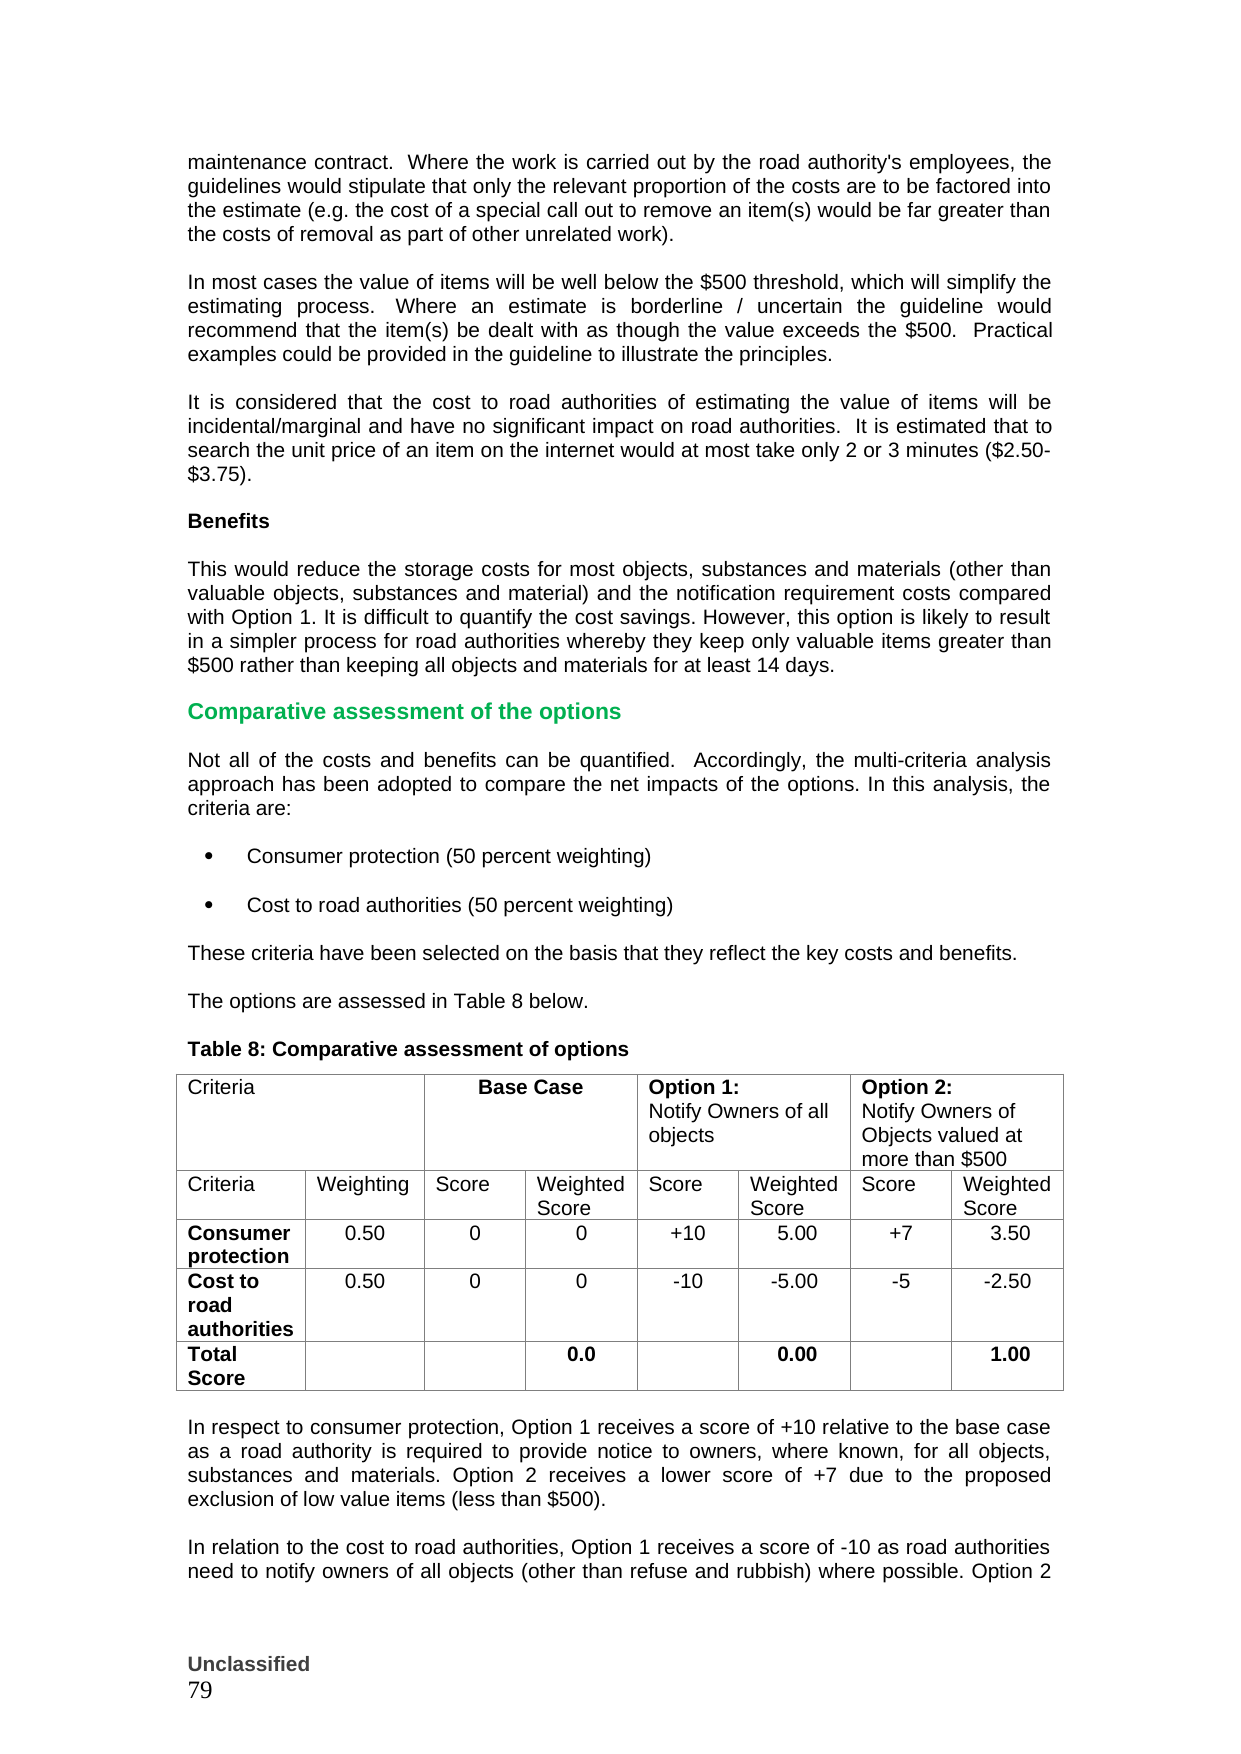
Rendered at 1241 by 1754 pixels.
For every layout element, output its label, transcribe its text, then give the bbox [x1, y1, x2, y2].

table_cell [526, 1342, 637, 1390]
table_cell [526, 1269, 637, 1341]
subtitle Comparative assessment of the options [187, 698, 1053, 724]
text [187, 1535, 1053, 1583]
table_cell Weighted Score [952, 1171, 1063, 1219]
table_header Option 2: Notify Owners of Objects valued at more than $500 [851, 1075, 1063, 1170]
table_cell 0 [526, 1220, 637, 1268]
table_header Base Case [425, 1075, 637, 1170]
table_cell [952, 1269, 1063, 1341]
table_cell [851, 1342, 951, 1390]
table_header Criteria [177, 1075, 424, 1170]
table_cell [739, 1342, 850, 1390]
table_header Option 1: Notify Owners of all objects [638, 1075, 850, 1170]
table_cell Weighting [306, 1171, 424, 1219]
table_cell Weighted Score [739, 1171, 850, 1219]
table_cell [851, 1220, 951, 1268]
table_cell Consumer protection [177, 1220, 305, 1268]
table_cell Score [425, 1171, 525, 1219]
text In most cases the value of items will be well below the $500 threshold, which will simplify the estimating process. Where an estimate is borderline / uncertain the guideline would recommend that the item(s) be dealt with as though the value exceeds the $500. Practical examples could be provided in the guideline to illustrate the principles. [187, 270, 1053, 366]
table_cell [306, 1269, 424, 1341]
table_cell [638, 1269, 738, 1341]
text These criteria have been selected on the basis that they reflect the key costs and benefits. [187, 941, 1053, 965]
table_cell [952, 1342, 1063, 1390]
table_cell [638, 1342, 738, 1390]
text Benefits [187, 509, 1053, 533]
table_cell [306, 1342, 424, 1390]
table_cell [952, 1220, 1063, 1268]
table_cell 0.50 [306, 1220, 424, 1268]
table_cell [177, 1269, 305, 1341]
list Consumer protection (50 percent weighting) [205, 844, 1053, 868]
table_cell Score [638, 1171, 738, 1219]
list Cost to road authorities (50 percent weighting) [205, 893, 1053, 917]
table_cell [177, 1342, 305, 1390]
table_cell Score [851, 1171, 951, 1219]
text Not all of the costs and benefits can be quantified. Accordingly, the multi-criteria analysis approach has been adopted to compare the net impacts of the options. In this analysis, the criteria are: [187, 748, 1053, 820]
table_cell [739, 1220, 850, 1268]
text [187, 150, 1053, 246]
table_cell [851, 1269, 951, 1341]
text In respect to consumer protection, Option 1 receives a score of +10 relative to the base case as a road authority is required to provide notice to owners, where known, for all objects, substances and materials. Option 2 receives a lower score of +7 due to the proposed exclusion of low value items (less than $500). [187, 1415, 1053, 1511]
text The options are assessed in Table 8 below. [187, 989, 1053, 1013]
table_cell 0 [425, 1220, 525, 1268]
table_cell +10 [638, 1220, 738, 1268]
text Table 8: Comparative assessment of options [187, 1037, 1053, 1061]
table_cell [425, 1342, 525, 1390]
table_cell Weighted Score [526, 1171, 637, 1219]
text This would reduce the storage costs for most objects, substances and materials (other than valuable objects, substances and material) and the notification requirement costs compared with Option 1. It is difficult to quantify the cost savings. However, this option is likely to result in a simpler process for road authorities whereby they keep only valuable items greater than $500 rather than keeping all objects and materials for at least 14 days. [187, 557, 1053, 677]
text It is considered that the cost to road authorities of estimating the value of items will be incidental/marginal and have no significant impact on road authorities. It is estimated that to search the unit price of an item on the internet would at most take only 2 or 3 minutes ($2.50-$3.75). [187, 389, 1053, 485]
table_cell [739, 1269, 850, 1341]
table_cell Criteria [177, 1171, 305, 1219]
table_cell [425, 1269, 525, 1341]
